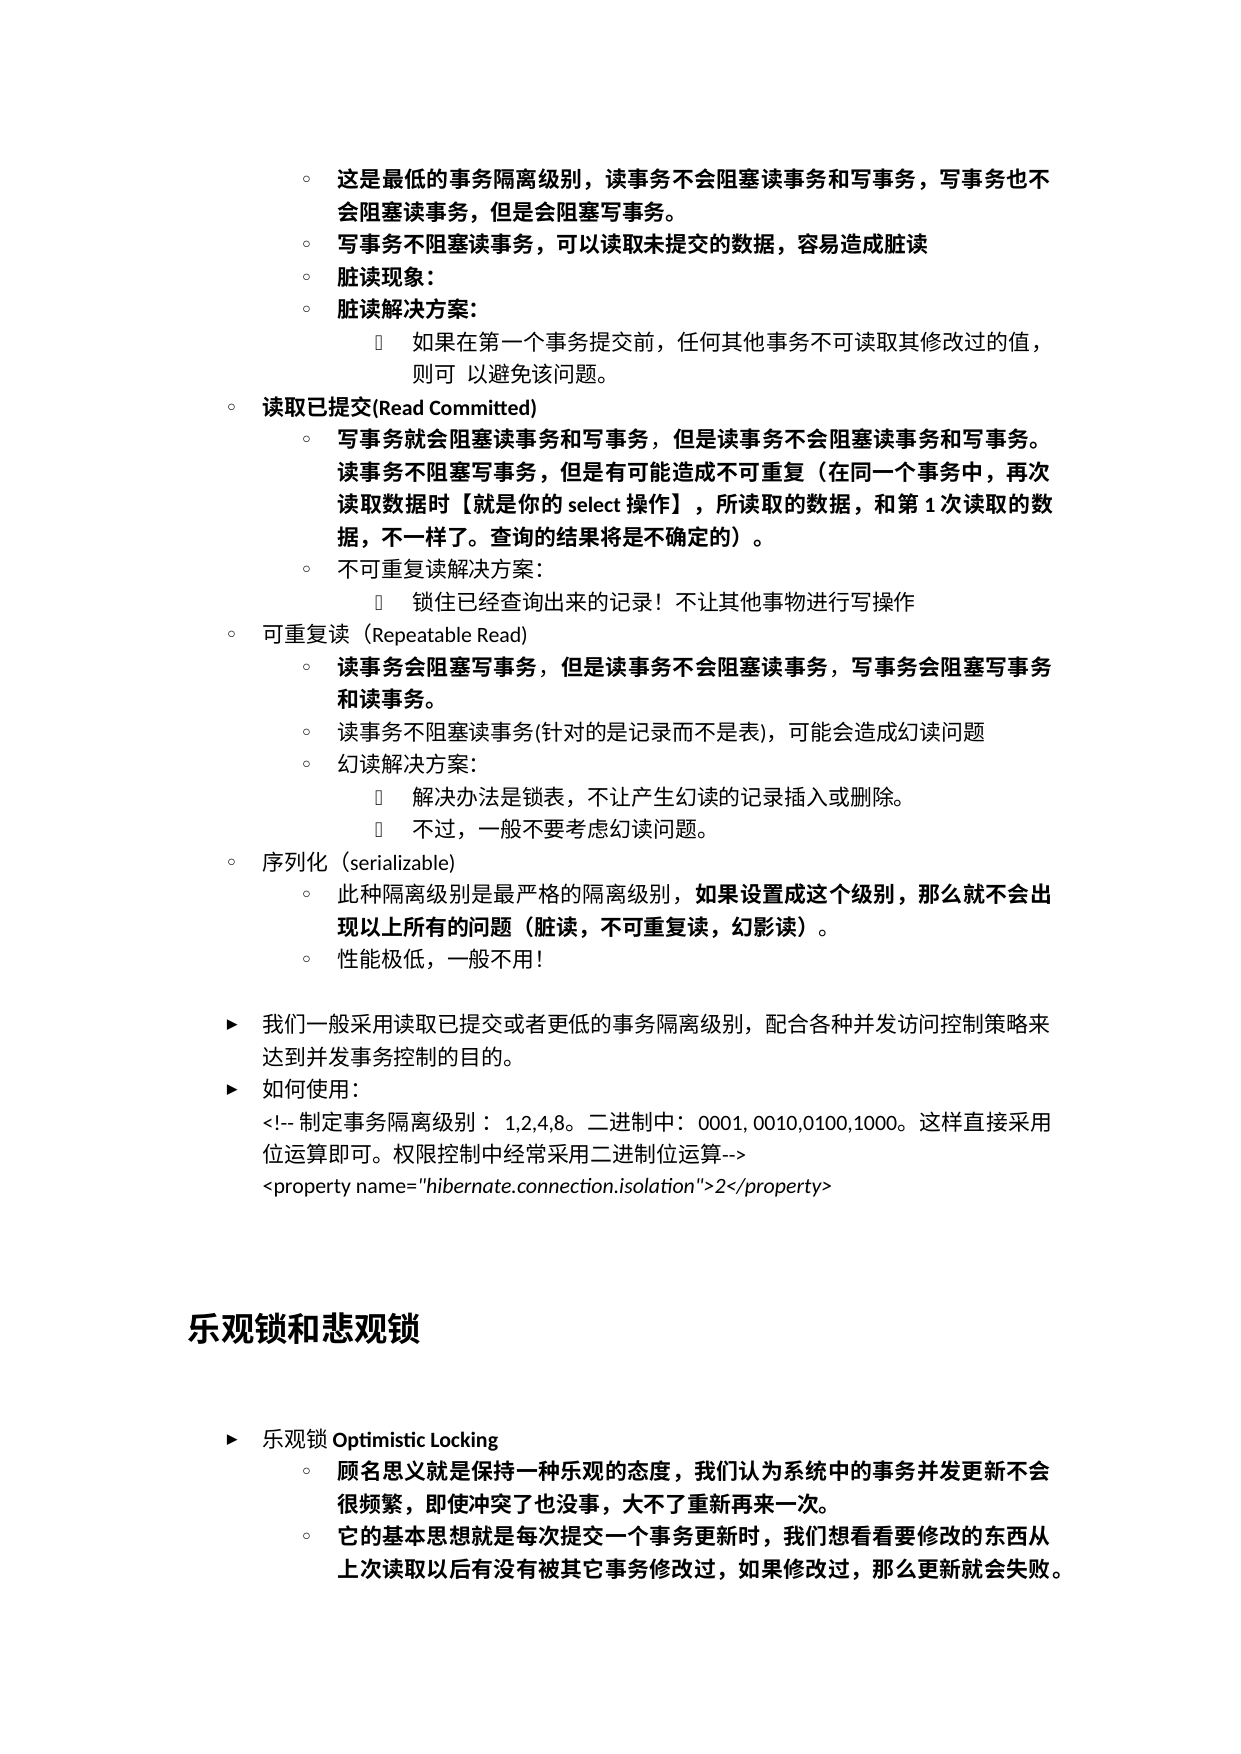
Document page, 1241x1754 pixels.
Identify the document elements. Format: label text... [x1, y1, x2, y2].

list 幻读解决方案： [300, 747, 1053, 779]
list 序列化（serializable) [225, 844, 1053, 877]
list 乐观锁Optimistic Locking [225, 1421, 1053, 1454]
text <property name="hibernate.connection.isolation">2</property> [262, 1169, 1053, 1202]
list 可重复读（Repeatable Read) [225, 617, 1053, 649]
list 写事务不阻塞读事务，可以读取未提交的数据，容易造成脏读 [300, 227, 1053, 259]
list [300, 1519, 1053, 1584]
list 这是最低的事务隔离级别，读事务不会阻塞读事务和写事务，写事务也不会阻塞读事务，但是会阻塞写事务。 [300, 162, 1053, 227]
list 我们一般采用读取已提交或者更低的事务隔离级别，配合各种并发访问控制策略来达到并发事务控制的目的。 [225, 1007, 1053, 1072]
list 顾名思义就是保持一种乐观的态度，我们认为系统中的事务并发更新不会很频繁，即使冲突了也没事，大不了重新再来一次。 [300, 1454, 1053, 1519]
list 读取已提交(Read Committed) [225, 389, 1053, 422]
list 解决办法是锁表，不让产生幻读的记录插入或删除。 [375, 779, 1053, 812]
list 如何使用： [225, 1072, 1053, 1104]
list 不过，一般不要考虑幻读问题。 [375, 812, 1053, 844]
list 读事务会阻塞写事务，但是读事务不会阻塞读事务，写事务会阻塞写事务和读事务。 [300, 649, 1053, 714]
list 脏读解决方案： [300, 292, 1053, 324]
list 如果在第一个事务提交前，任何其他事务不可读取其修改过的值，则可 以避免该问题。 [375, 324, 1053, 389]
list 脏读现象： [300, 259, 1053, 292]
list 此种隔离级别是最严格的隔离级别，如果设置成这个级别，那么就不会出现以上所有的问题（脏读，不可重复读，幻影读）。 [300, 877, 1053, 942]
subtitle 乐观锁和悲观锁 [187, 1294, 1053, 1359]
list 读事务不阻塞读事务(针对的是记录而不是表)，可能会造成幻读问题 [300, 714, 1053, 747]
list 不可重复读解决方案： [300, 552, 1053, 584]
list 锁住已经查询出来的记录！不让其他事物进行写操作 [375, 584, 1053, 617]
text <!-- 制定事务隔离级别 ：1,2,4,8。二进制中：0001, 0010,0100,1000。这样直接采用位运算即可。权限控制中经常采用二进制位运算--> [262, 1104, 1053, 1169]
list 性能极低，一般不用！ [300, 942, 1053, 974]
list 写事务就会阻塞读事务和写事务，但是读事务不会阻塞读事务和写事务。读事务不阻塞写事务，但是有可能造成不可重复（在同一个事务中，再次读取数据时【就是你的select操作】，所读取的数据，和第1次读取的数据，不一样了。查询的结果将是不确定的）。 [300, 422, 1053, 552]
